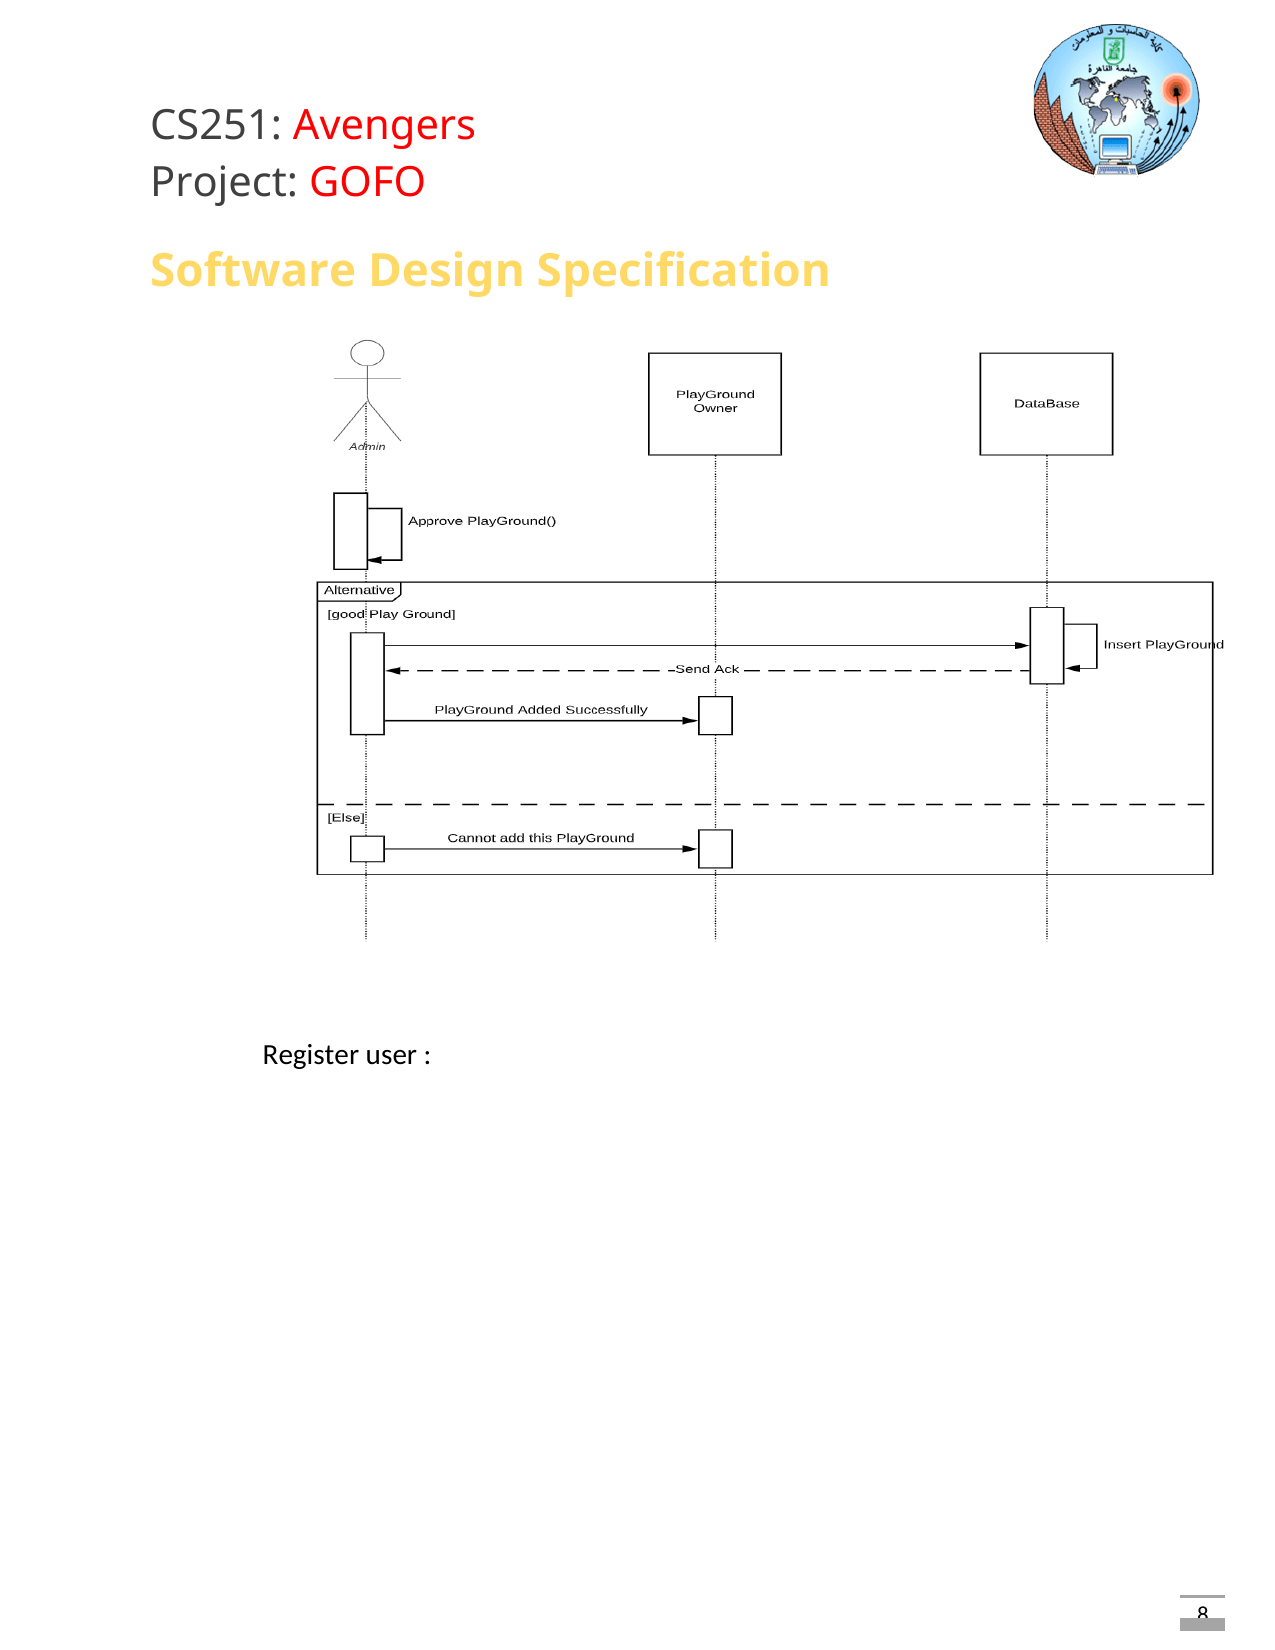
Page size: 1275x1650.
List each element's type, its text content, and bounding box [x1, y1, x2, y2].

picture [262, 327, 1257, 958]
picture [1033, 24, 1201, 180]
text Register user : [262, 1036, 1125, 1071]
